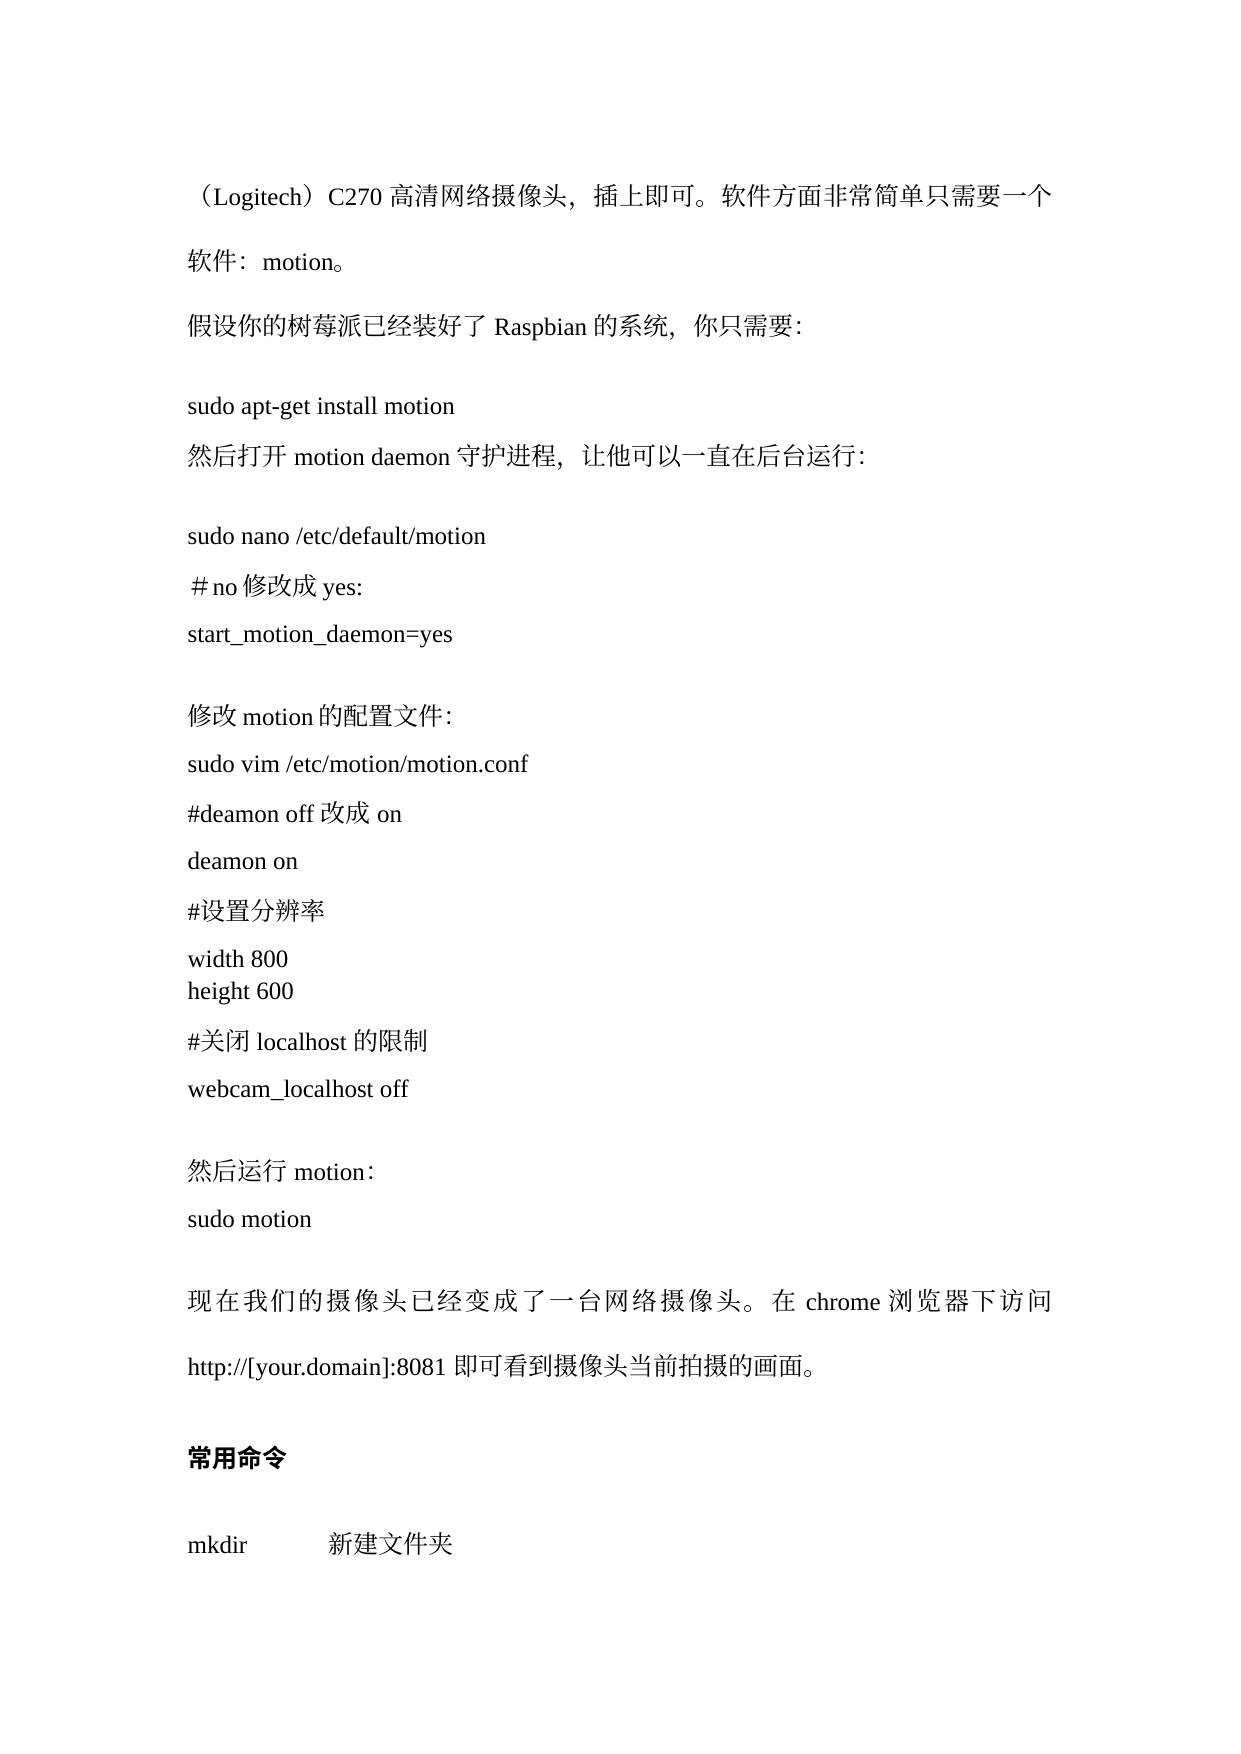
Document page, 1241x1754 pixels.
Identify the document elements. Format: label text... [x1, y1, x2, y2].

text #deamon off 改成 on [187, 779, 1053, 844]
text 然后打开 motion daemon 守护进程，让他可以一直在后台运行： [187, 422, 1053, 487]
text #设置分辨率 [187, 877, 1053, 942]
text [187, 162, 1053, 292]
text #关闭 localhost 的限制 [187, 1007, 1053, 1072]
text sudo motion [187, 1202, 1053, 1234]
text sudo nano /etc/default/motion [187, 519, 1053, 552]
text webcam_localhost off [187, 1072, 1053, 1104]
text 修改motion的配置文件： [187, 682, 1053, 747]
text sudo apt-get install motion [187, 389, 1053, 422]
subtitle 常用命令 [187, 1424, 1053, 1489]
text deamon on [187, 844, 1053, 877]
text mkdir 新建文件夹 [187, 1511, 1053, 1576]
text height 600 [187, 974, 1053, 1007]
text sudo vim /etc/motion/motion.conf [187, 747, 1053, 779]
text 假设你的树莓派已经装好了 Raspbian 的系统，你只需要： [187, 292, 1053, 357]
text ＃no修改成yes: [187, 552, 1053, 617]
text 现在我们的摄像头已经变成了一台网络摄像头。在chrome浏览器下访问 http://[your.domain]:8081 即可看到摄像头当前拍摄的画面。 [187, 1267, 1053, 1397]
text 然后运行 motion： [187, 1137, 1053, 1202]
text width 800 [187, 942, 1053, 974]
text start_motion_daemon=yes [187, 617, 1053, 649]
